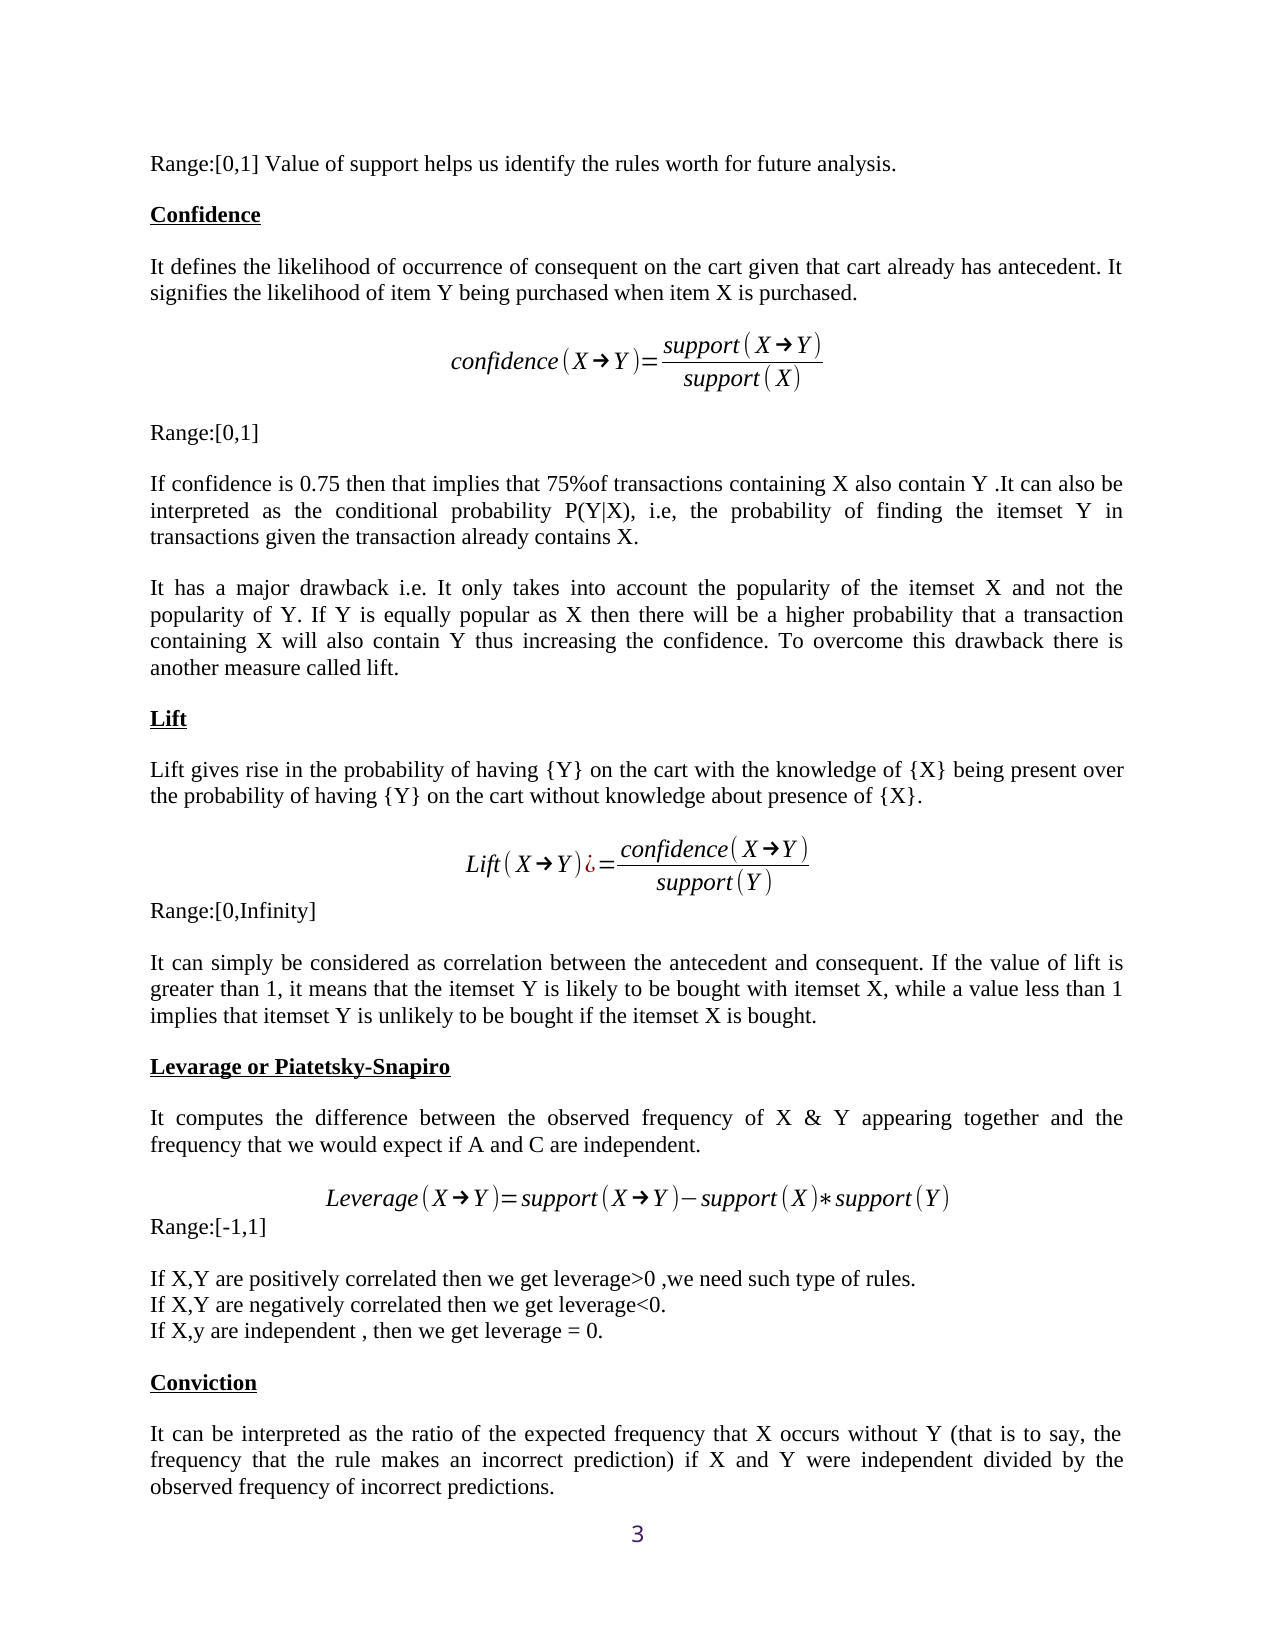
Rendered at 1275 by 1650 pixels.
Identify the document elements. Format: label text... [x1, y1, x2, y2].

text Range:[0,1] Value of support helps us identify the rules worth for future analysis. [150, 150, 1125, 176]
text Conviction [150, 1369, 1125, 1395]
text It defines the likelihood of occurrence of consequent on the cart given that cart already has antecedent. It signifies the likelihood of item Y being purchased when item X is purchased. [150, 253, 1125, 305]
text Range:[0,Infinity] [150, 898, 1125, 924]
text Lift [150, 705, 1125, 731]
text It has a major drawback i.e. It only takes into account the popularity of the itemset X and not the popularity of Y. If Y is equally popular as X then there will be a higher probability that a transaction containing X will also contain Y thus increasing the confidence. To overcome this drawback there is another measure called lift. [150, 574, 1125, 680]
text Levarage or Piatetsky-Snapiro [150, 1053, 1125, 1079]
text Lift gives rise in the probability of having {Y} on the cart with the knowledge of {X} being present over the probability of having {Y} on the cart without knowledge about presence of {X}. [150, 756, 1125, 809]
text Confidence [150, 201, 1125, 228]
text It can simply be considered as correlation between the antecedent and consequent. If the value of lift is greater than 1, it means that the itemset Y is likely to be bought with itemset X, while a value less than 1 implies that itemset Y is unlikely to be bought if the itemset X is bought. [150, 949, 1125, 1028]
text Range:[-1,1] [150, 1213, 1125, 1240]
text If confidence is 0.75 then that implies that 75%of transactions containing X also contain Y .It can also be interpreted as the conditional probability P(Y|X), i.e, the probability of finding the itemset Y in transactions given the transaction already contains X. [150, 470, 1125, 549]
text It computes the difference between the observed frequency of X & Y appearing together and the frequency that we would expect if A and C are independent. [150, 1104, 1125, 1157]
text Range:[0,1] [150, 419, 1125, 445]
text It can be interpreted as the ratio of the expected frequency that X occurs without Y (that is to say, the frequency that the rule makes an incorrect prediction) if X and Y were independent divided by the observed frequency of incorrect predictions. [150, 1420, 1125, 1499]
text If X,Y are positively correlated then we get leverage>0 ,we need such type of rules. If X,Y are negatively correlated then we get leverage<0. If X,y are independent , then we get leverage = 0. [150, 1265, 1125, 1344]
